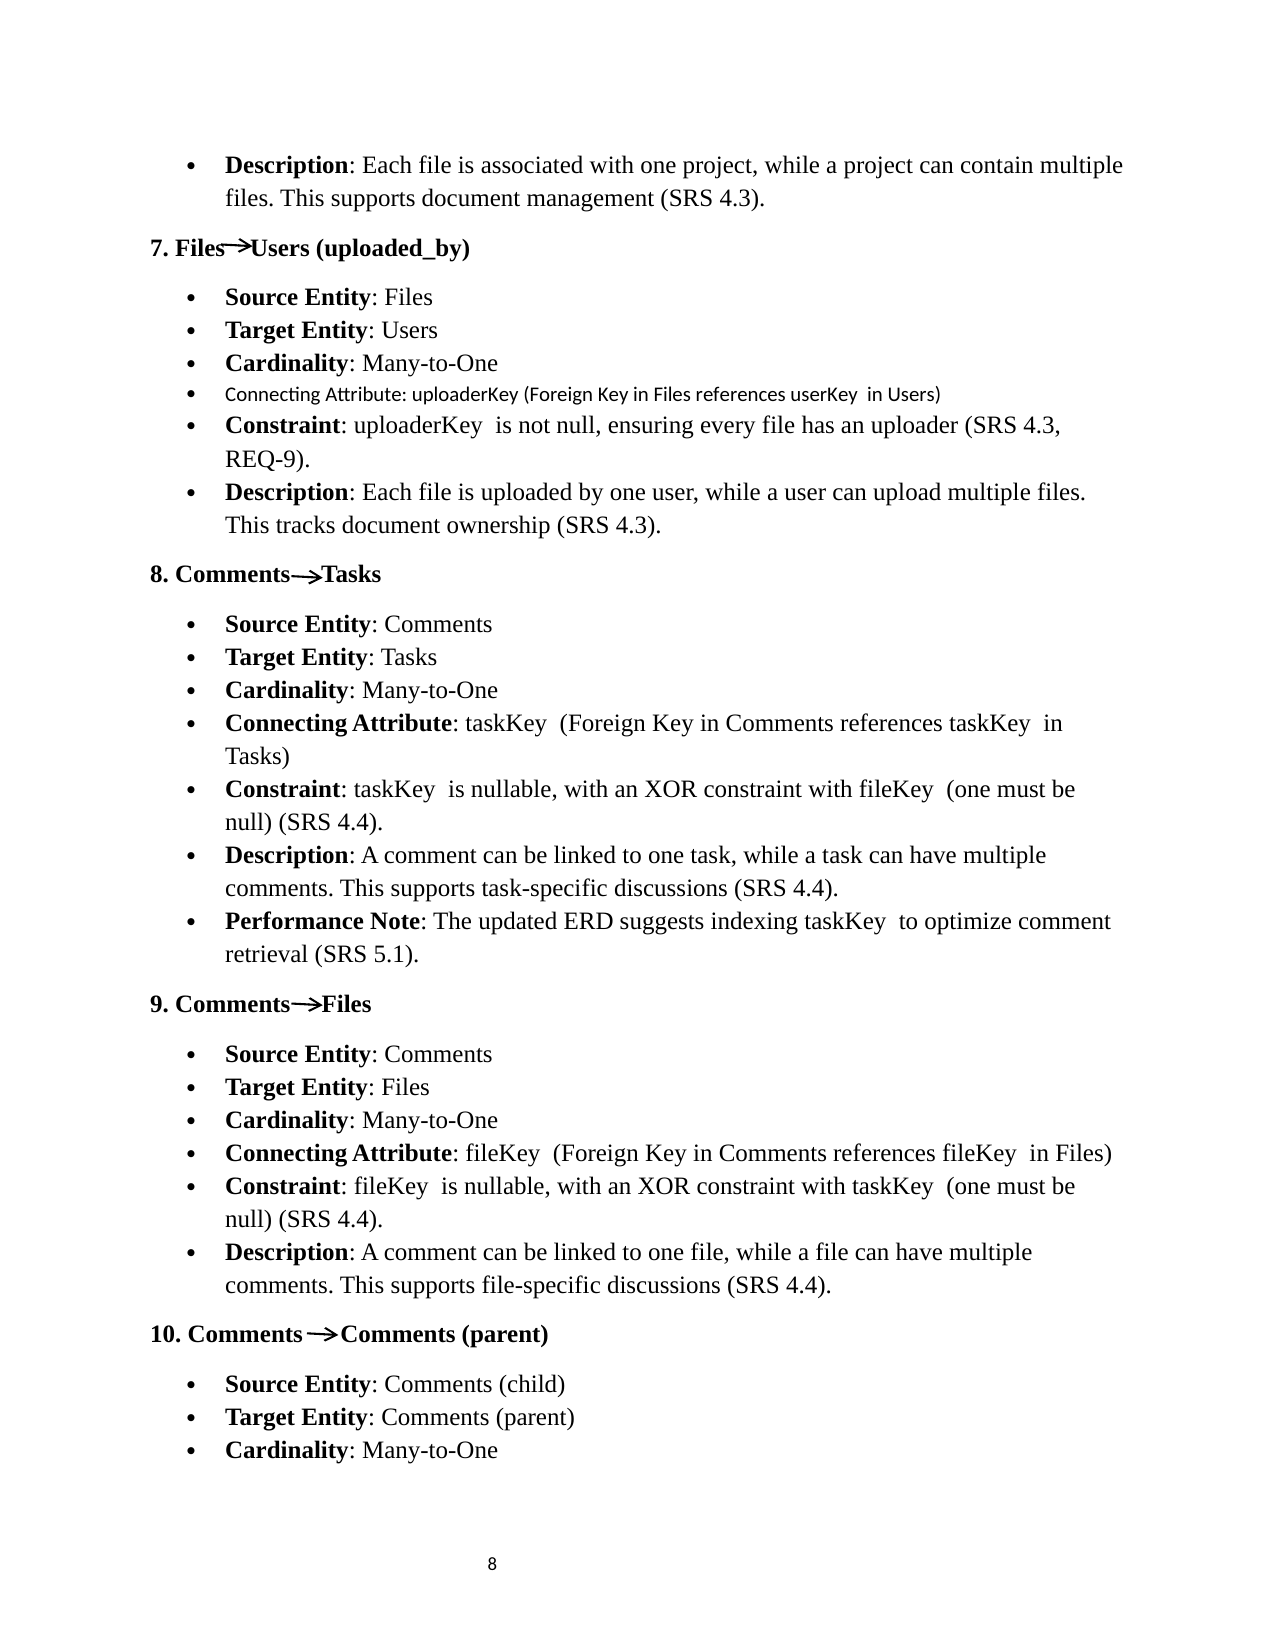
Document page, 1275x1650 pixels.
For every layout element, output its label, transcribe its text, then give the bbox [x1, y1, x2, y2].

list Target Entity: Tasks [187, 642, 1125, 671]
list Cardinality: Many-to-One [187, 675, 1125, 704]
list Constraint: taskKey is nullable, with an XOR constraint with fileKey (one must be null) (SRS 4.4). [187, 774, 1125, 836]
list Cardinality: Many-to-One [187, 348, 1125, 377]
text 8. Comments Tasks [150, 559, 1125, 588]
list Description: A comment can be linked to one task, while a task can have multiple comments. This supports task-specific discussions (SRS 4.4). [187, 840, 1125, 902]
list Constraint: uploaderKey is not null, ensuring every file has an uploader (SRS 4.3, REQ-9). [187, 411, 1125, 472]
list Performance Note: The updated ERD suggests indexing taskKey to optimize comment retrieval (SRS 5.1). [187, 906, 1125, 968]
list Constraint: fileKey is nullable, with an XOR constraint with taskKey (one must be null) (SRS 4.4). [187, 1171, 1125, 1232]
list Source Entity: Comments [187, 609, 1125, 638]
list Cardinality: Many-to-One [187, 1435, 1125, 1464]
list Source Entity: Comments (child) [187, 1369, 1125, 1398]
list Source Entity: Files [187, 282, 1125, 311]
list Cardinality: Many-to-One [187, 1105, 1125, 1133]
list Description: A comment can be linked to one file, while a file can have multiple comments. This supports file-specific discussions (SRS 4.4). [187, 1237, 1125, 1298]
text 9. Comments Files [150, 989, 1125, 1018]
list Description: Each file is uploaded by one user, while a user can upload multiple files. This tracks document ownership (SRS 4.3). [187, 477, 1125, 538]
list Source Entity: Comments [187, 1039, 1125, 1067]
list Connecting Attribute: fileKey (Foreign Key in Comments references fileKey in Files) [187, 1138, 1125, 1166]
text 10. Comments Comments (parent) [150, 1319, 1125, 1348]
list Target Entity: Comments (parent) [187, 1402, 1125, 1431]
list Target Entity: Files [187, 1072, 1125, 1100]
list Connecting Attribute: taskKey (Foreign Key in Comments references taskKey in Tasks) [187, 708, 1125, 770]
list Target Entity: Users [187, 315, 1125, 344]
text 7. Files Users (uploaded_by) [150, 233, 1125, 261]
list Description: Each file is associated with one project, while a project can contain multiple files. This supports document management (SRS 4.3). [187, 150, 1125, 212]
list Connecting Attribute: uploaderKey (Foreign Key in Files references userKey in Users) [187, 381, 1125, 407]
